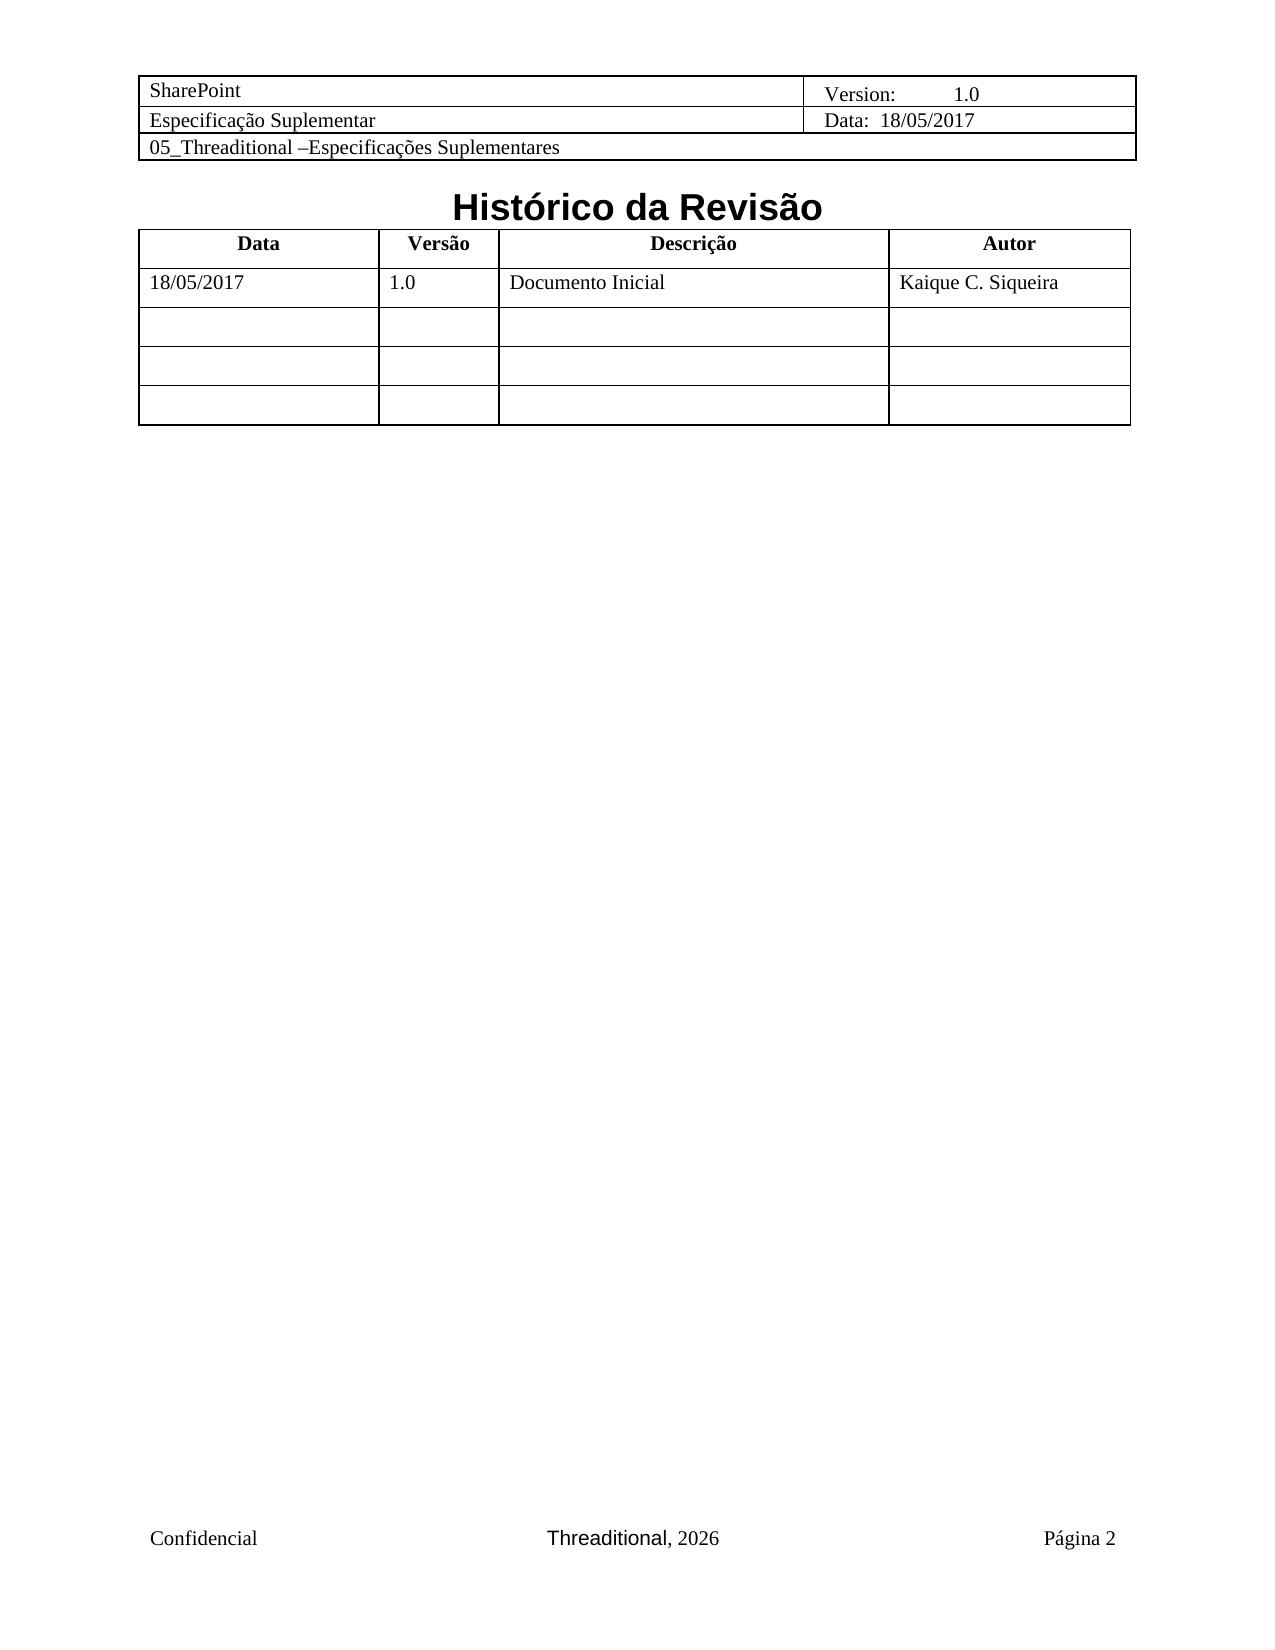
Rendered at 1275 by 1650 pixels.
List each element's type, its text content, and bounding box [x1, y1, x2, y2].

table_cell Documento Inicial [500, 269, 888, 307]
table_cell [140, 386, 378, 424]
table_cell [140, 347, 378, 385]
table_cell [500, 386, 888, 424]
table_cell [890, 347, 1130, 385]
table_cell [890, 308, 1130, 346]
table_header Autor [890, 230, 1130, 268]
table_header Versão [380, 230, 498, 268]
table_cell [890, 386, 1130, 424]
table_cell [500, 308, 888, 346]
table_cell [380, 347, 498, 385]
table_cell [140, 308, 378, 346]
table_cell Kaique C. Siqueira [890, 269, 1130, 307]
text Histórico da Revisão [150, 185, 1125, 228]
table_cell [380, 308, 498, 346]
table_cell [380, 386, 498, 424]
table_header Data [140, 230, 378, 268]
table_cell 18/05/2017 [140, 269, 378, 307]
table_cell 1.0 [380, 269, 498, 307]
table_cell [500, 347, 888, 385]
table_header Descrição [500, 230, 888, 268]
